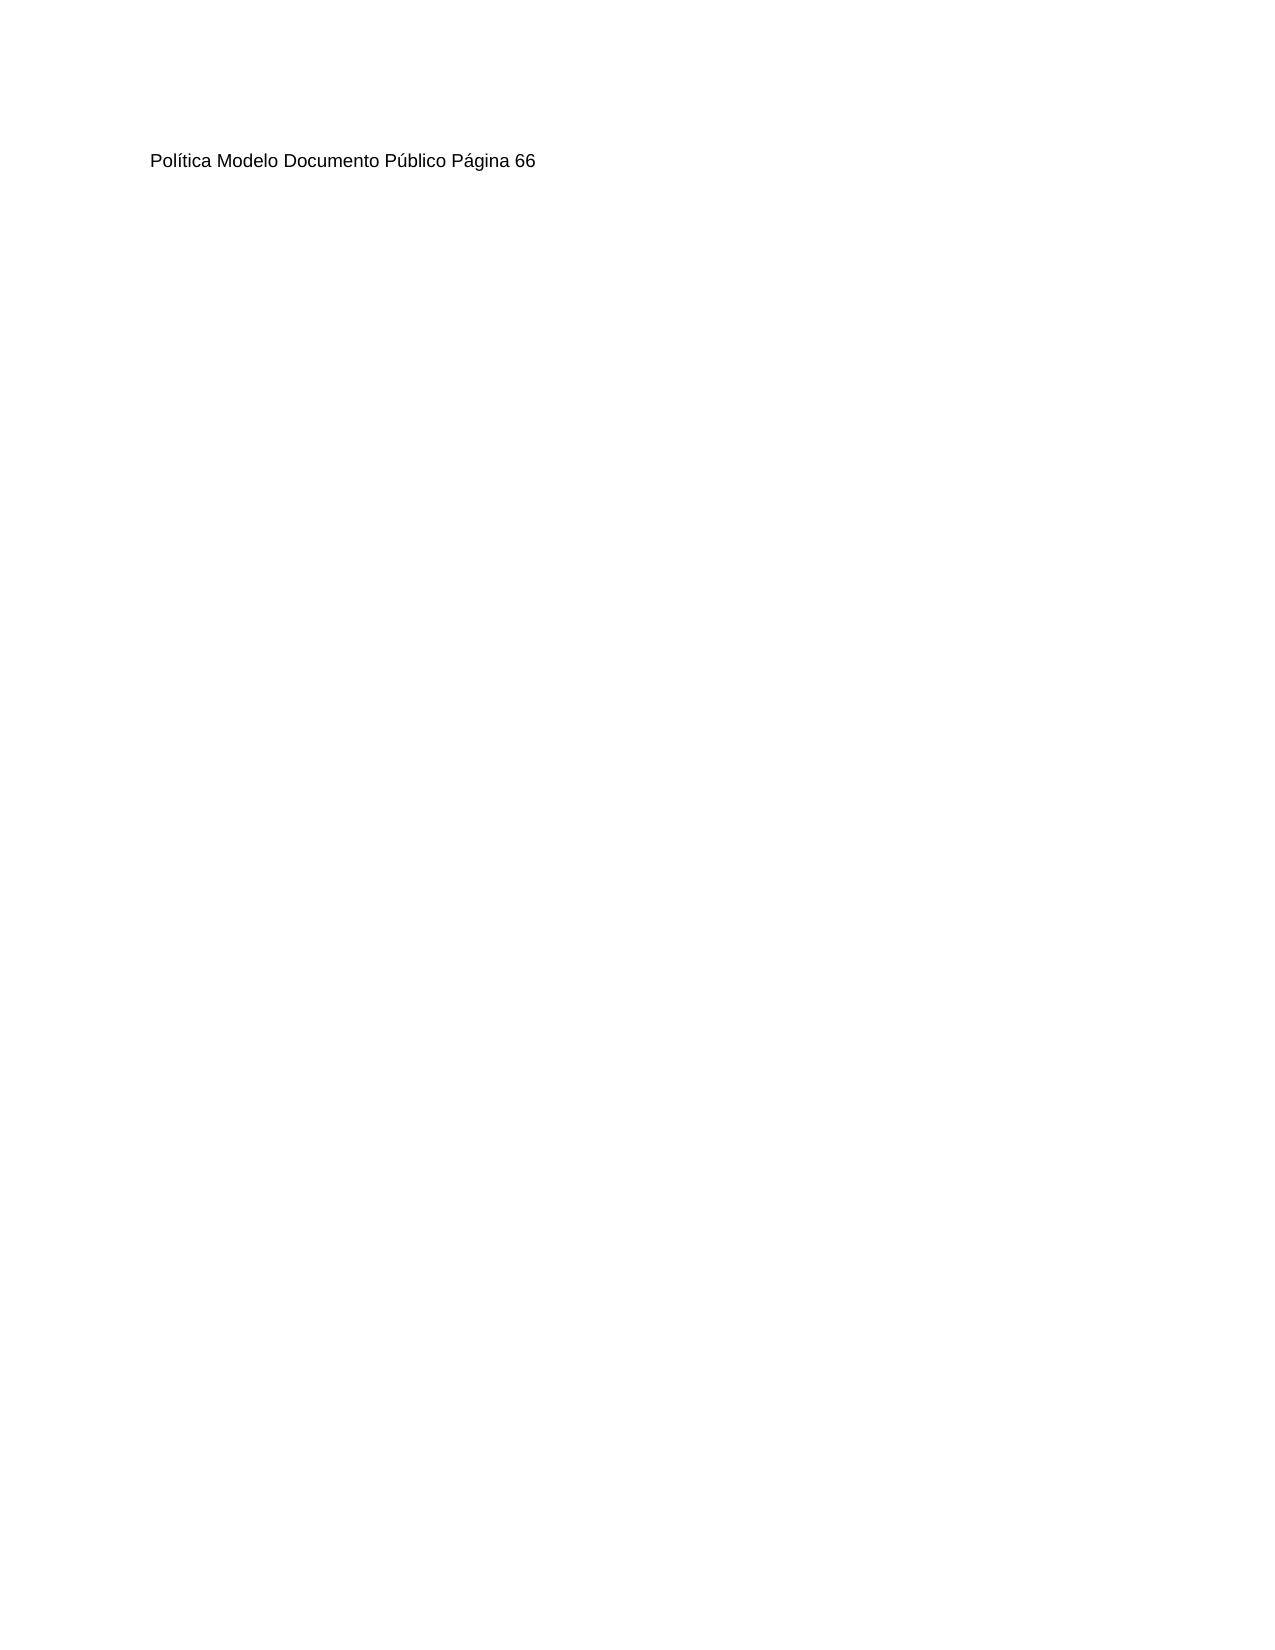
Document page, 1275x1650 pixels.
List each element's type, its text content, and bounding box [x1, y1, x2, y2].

text Política Modelo Documento Público Página 66 [150, 150, 1125, 172]
